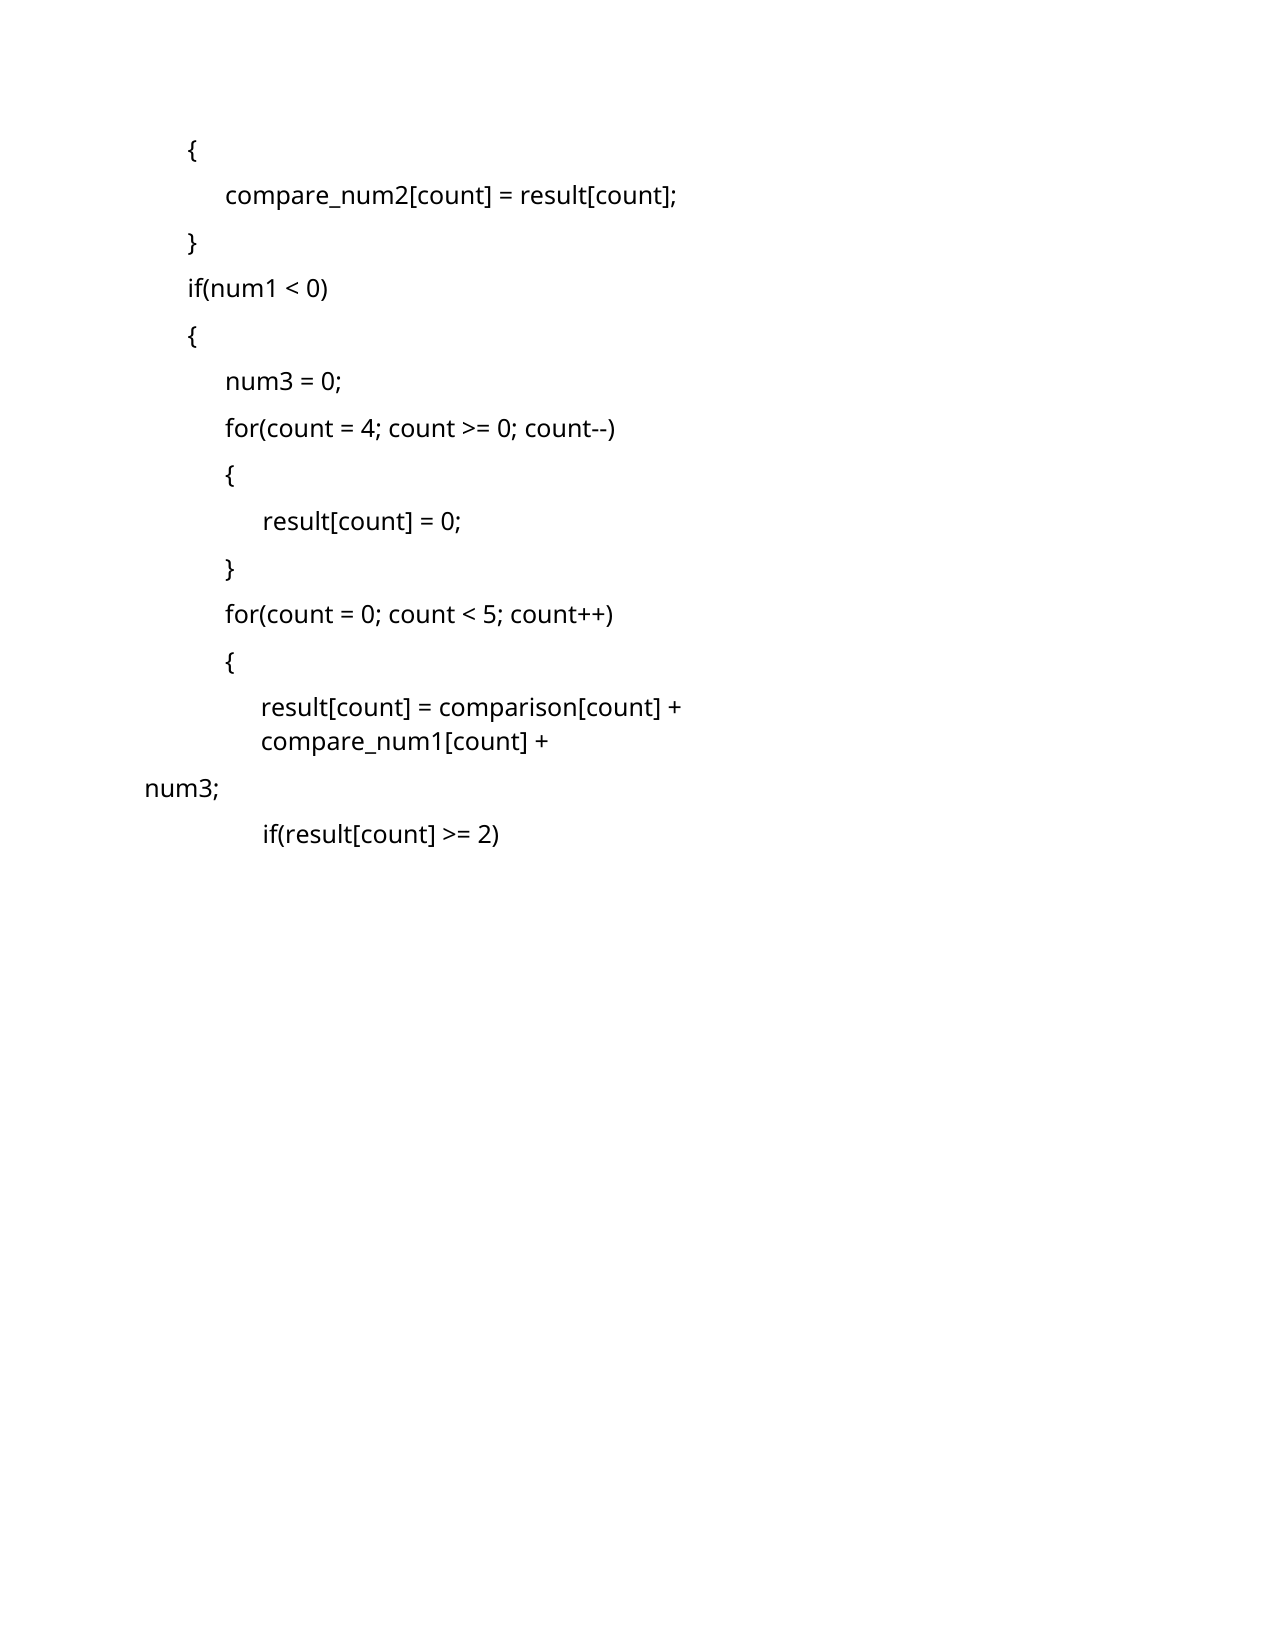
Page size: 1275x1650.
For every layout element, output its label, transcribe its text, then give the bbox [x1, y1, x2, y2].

text } [225, 550, 1148, 584]
text result[count] = 0; [262, 504, 1148, 538]
text num3 = 0; [225, 364, 1148, 398]
text result[count] = comparison[count] + compare_num1[count] + [261, 690, 883, 758]
text { [225, 457, 1148, 491]
text num3; [144, 771, 883, 805]
text } [187, 224, 1148, 258]
text compare_num2[count] = result[count]; [225, 178, 1148, 212]
text for(count = 4; count >= 0; count--) [225, 411, 1148, 445]
text if(num1 < 0) [187, 271, 1148, 305]
text if(result[count] >= 2) [262, 817, 1148, 851]
text { [225, 643, 1148, 677]
text { [187, 317, 1148, 352]
text for(count = 0; count < 5; count++) [225, 597, 1148, 631]
text { [187, 131, 1148, 165]
